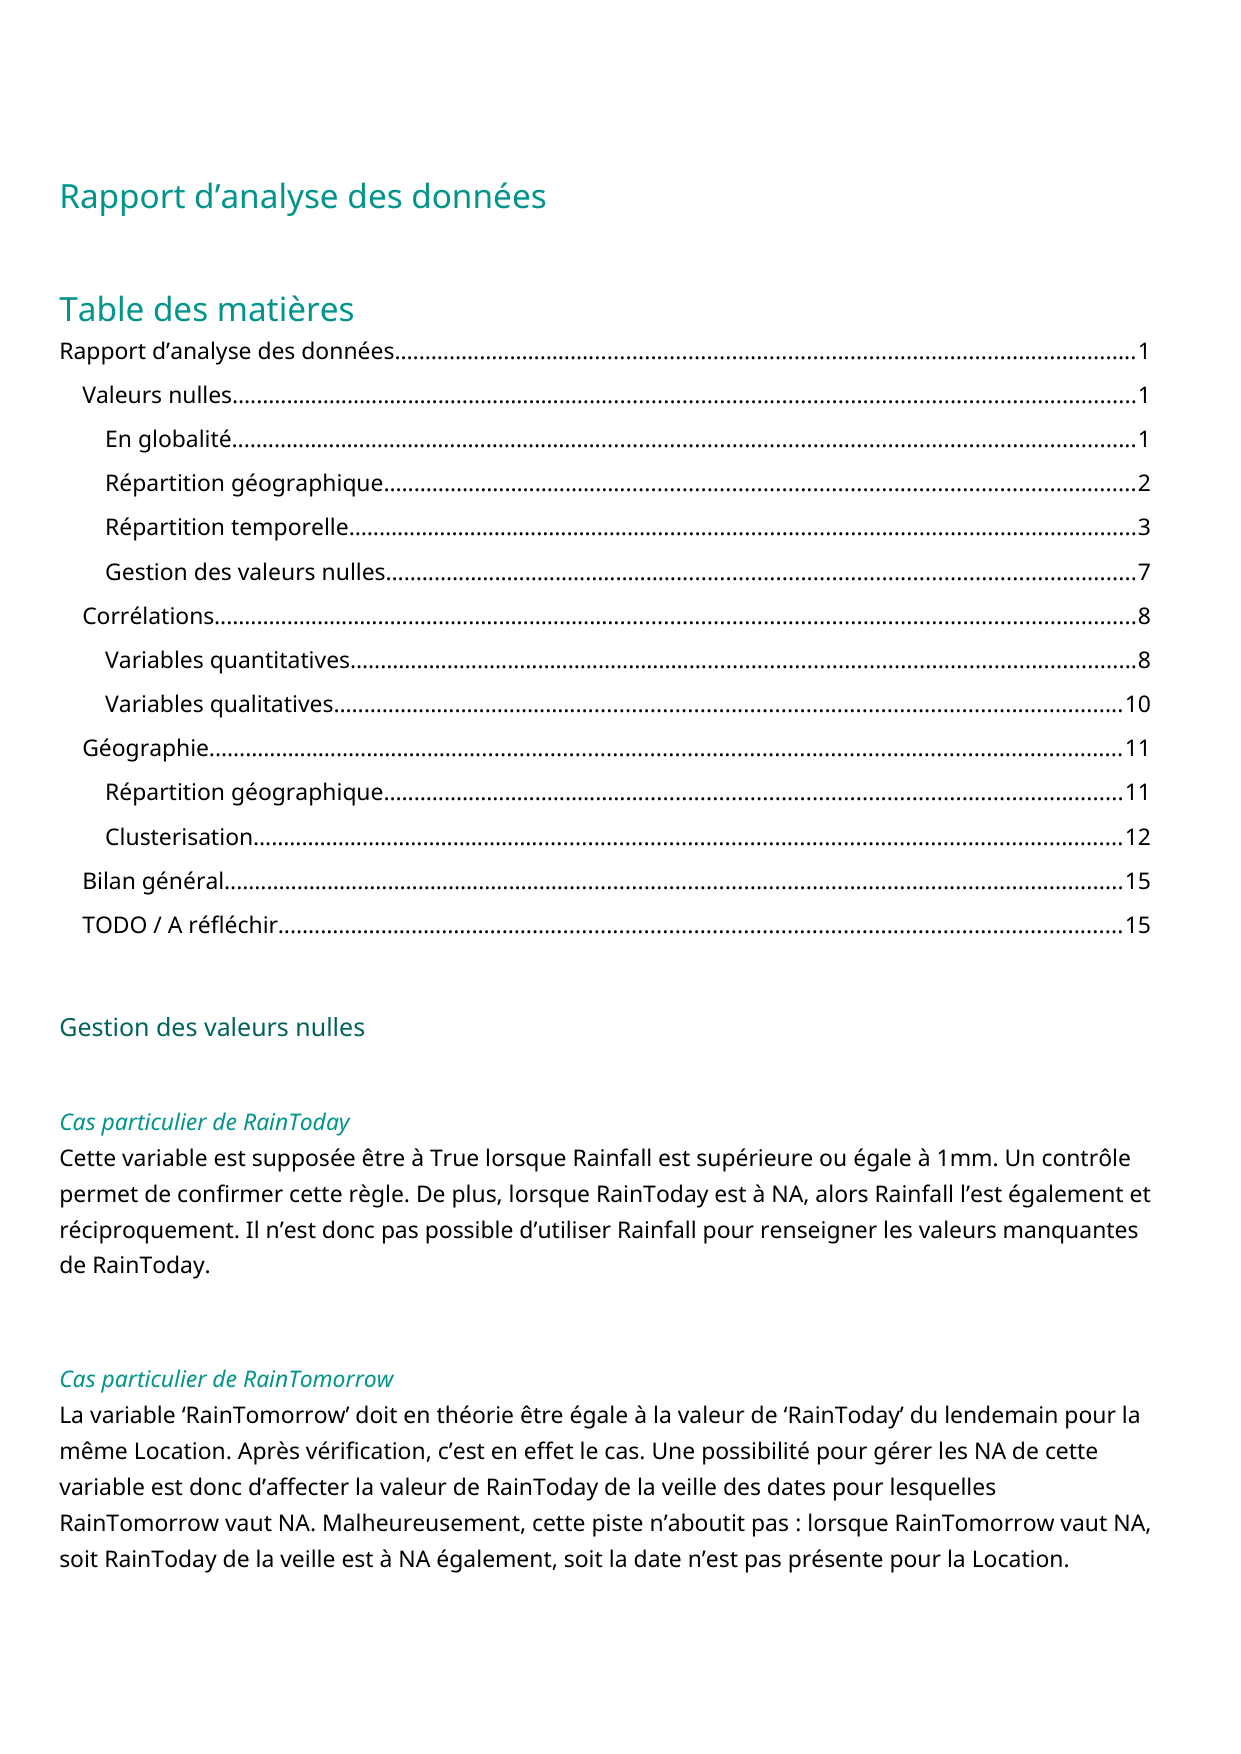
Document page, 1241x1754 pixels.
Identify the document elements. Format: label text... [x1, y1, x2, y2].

subtitle Cas particulier de RainToday [59, 1106, 1152, 1137]
subtitle Rapport d’analyse des données [59, 173, 1152, 218]
text Cette variable est supposée être à True lorsque Rainfall est supérieure ou égale à 1mm. Un contrôle permet de confirmer cette règle. De plus, lorsque RainToday est à NA, alors Rainfall l’est également et réciproquement. Il n’est donc pas possible d’utiliser Rainfall pour renseigner les valeurs manquantes de RainToday. [59, 1142, 1152, 1281]
subtitle Cas particulier de RainTomorrow [59, 1363, 1152, 1394]
subtitle Gestion des valeurs nulles [59, 1010, 1152, 1044]
text La variable ‘RainTomorrow’ doit en théorie être égale à la valeur de ‘RainToday’ du lendemain pour la même Location. Après vérification, c’est en effet le cas. Une possibilité pour gérer les NA de cette variable est donc d’affecter la valeur de RainToday de la veille des dates pour lesquelles RainTomorrow vaut NA. Malheureusement, cette piste n’aboutit pas : lorsque RainTomorrow vaut NA, soit RainToday de la veille est à NA également, soit la date n’est pas présente pour la Location. [59, 1399, 1152, 1574]
